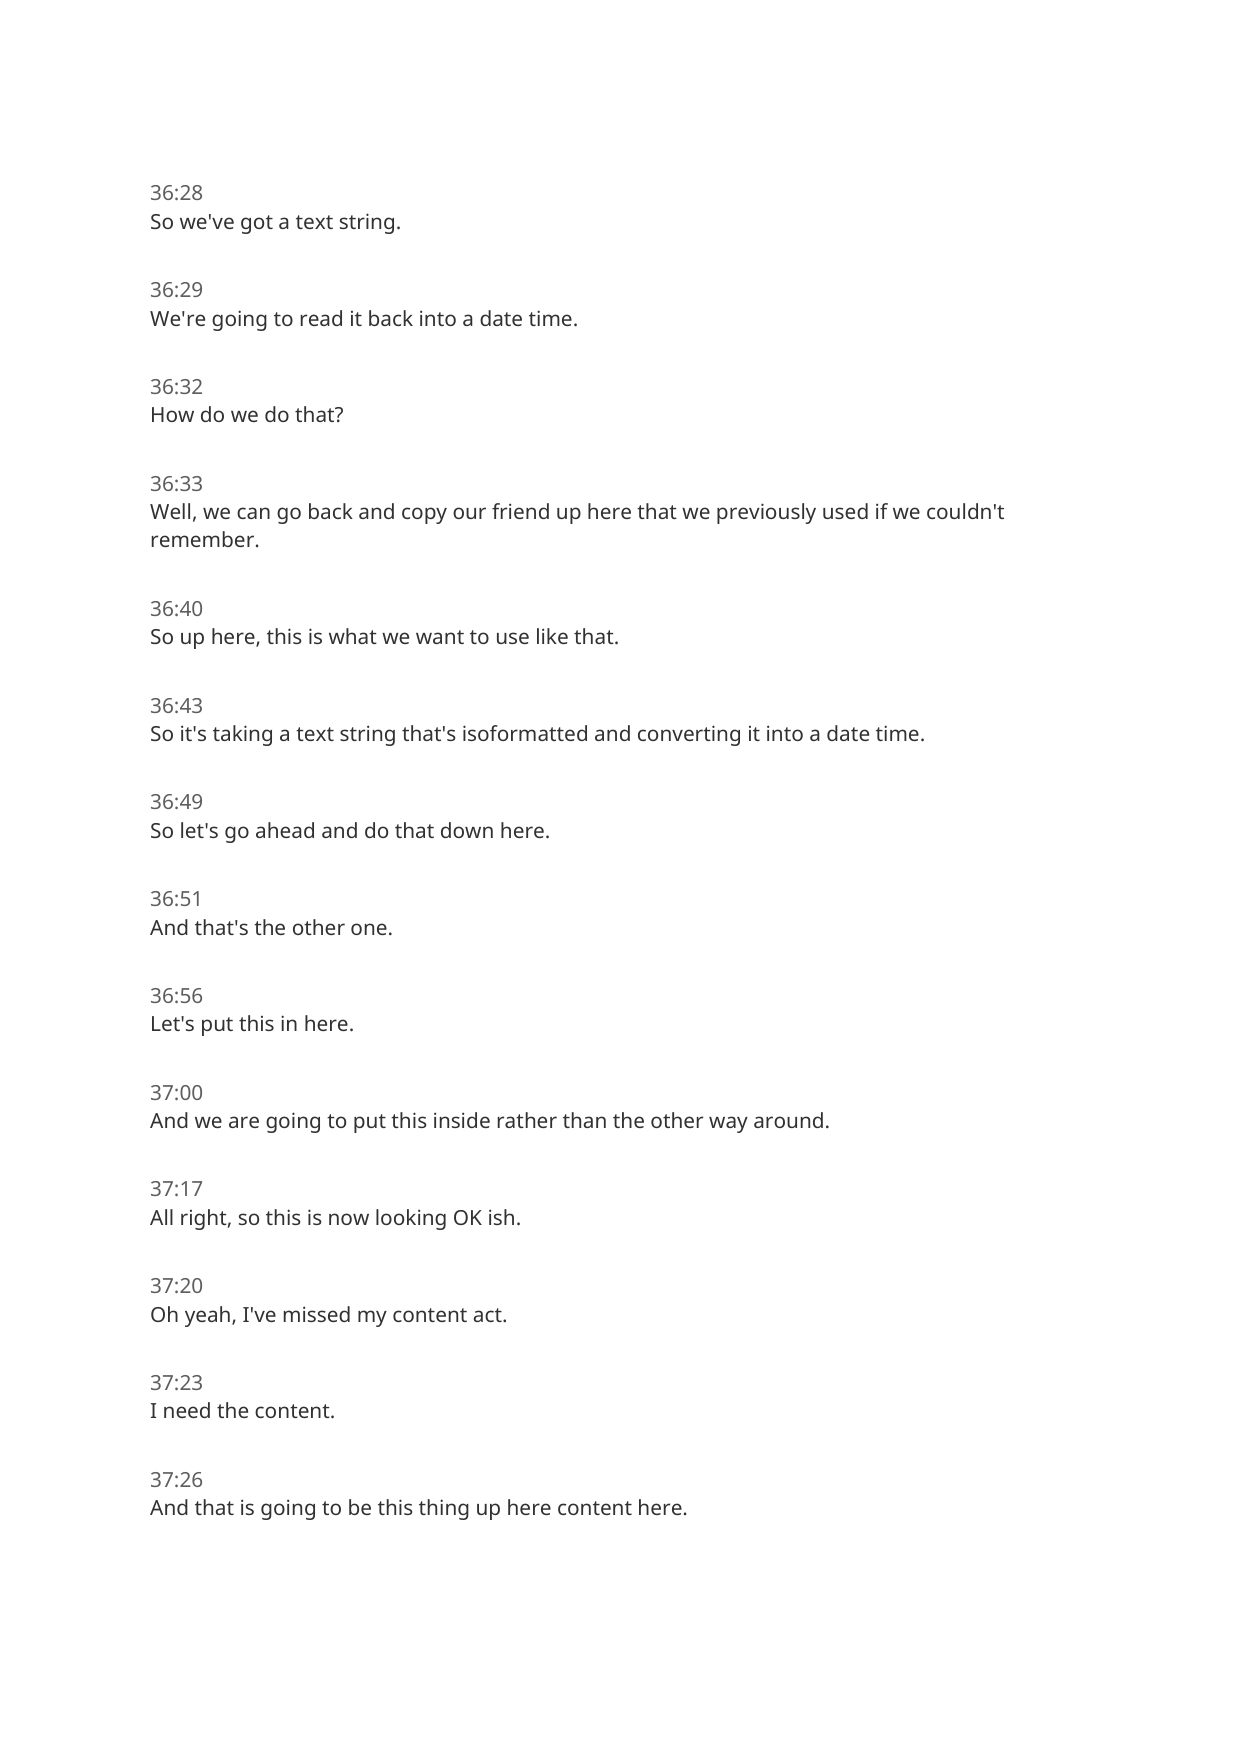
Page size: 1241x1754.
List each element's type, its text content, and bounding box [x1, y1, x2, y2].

text 37:20 Oh yeah, I've missed my content act. [150, 1243, 1090, 1328]
text 37:00 And we are going to put this inside rather than the other way around. [150, 1049, 1090, 1135]
text 36:56 Let's put this in here. [150, 953, 1090, 1038]
text 37:23 I need the content. [150, 1340, 1090, 1425]
text 37:17 All right, so this is now looking OK ish. [150, 1146, 1090, 1231]
text 36:29 We're going to read it back into a date time. [150, 247, 1090, 332]
text 36:40 So up here, this is what we want to use like that. [150, 566, 1090, 651]
text 36:32 How do we do that? [150, 343, 1090, 429]
text 36:28 So we've got a text string. [150, 150, 1090, 235]
text 37:26 And that is going to be this thing up here content here. [150, 1436, 1090, 1522]
text 36:51 And that's the other one. [150, 856, 1090, 941]
text 36:49 So let's go ahead and do that down here. [150, 759, 1090, 844]
text 36:43 So it's taking a text string that's isoformatted and converting it into a date time. [150, 662, 1090, 748]
text 36:33 Well, we can go back and copy our friend up here that we previously used if we couldn't remember. [150, 440, 1090, 554]
